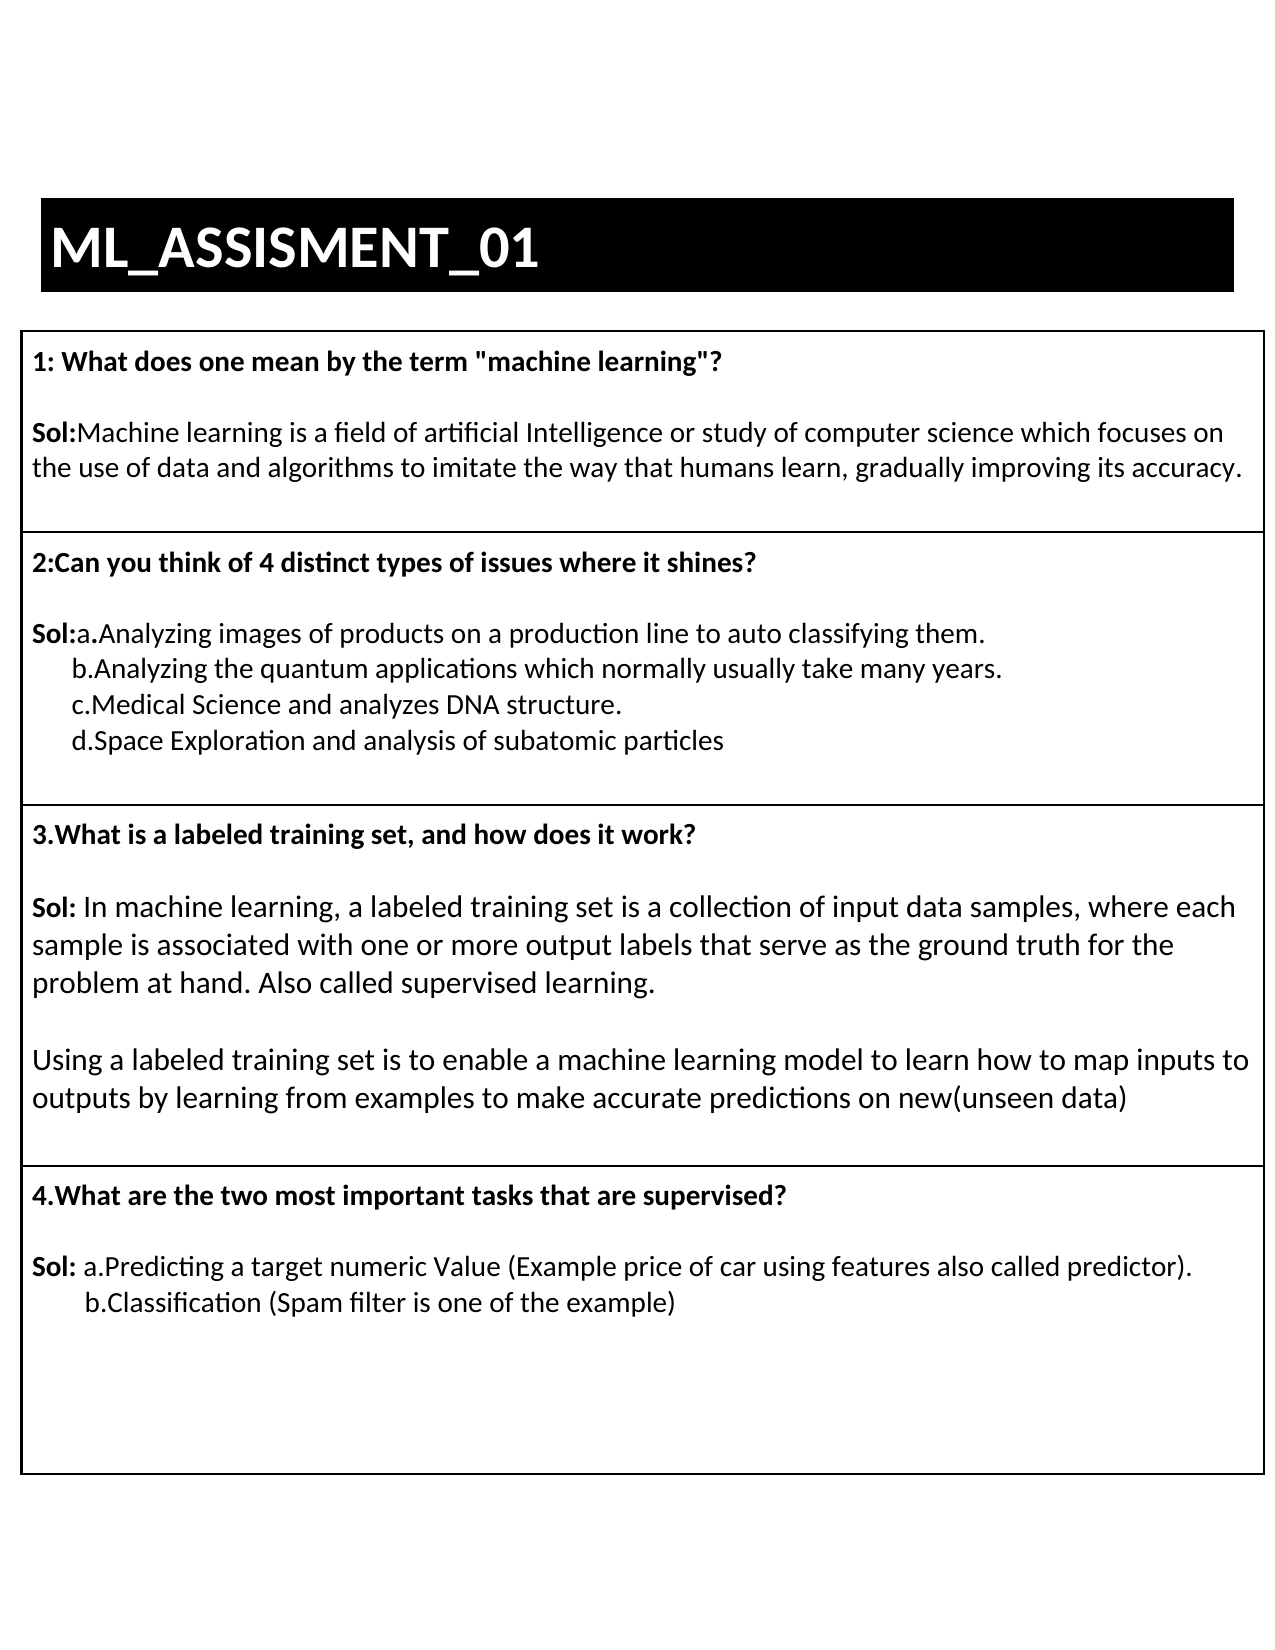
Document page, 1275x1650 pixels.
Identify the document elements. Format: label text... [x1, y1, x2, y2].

table_cell 4.What are the two most important tasks that are supervised? Sol: a.Predicting a target numeric Value (Example price of car using features also called predictor). b.Classification (Spam filter is one of the example) [23, 1167, 1263, 1472]
table_header ML_ASSISMENT_01 [41, 198, 1234, 292]
table_cell 2:Can you think of 4 distinct types of issues where it shines? Sol:a.Analyzing images of products on a production line to auto classifying them. b.Analyzing the quantum applications which normally usually take many years. c.Medical Science and analyzes DNA structure. d.Space Exploration and analysis of subatomic particles [23, 533, 1263, 803]
table_cell 3.What is a labeled training set, and how does it work? Sol: In machine learning, a labeled training set is a collection of input data samples, where each sample is associated with one or more output labels that serve as the ground truth for the problem at hand. Also called supervised learning. Using a labeled training set is to enable a machine learning model to learn how to map inputs to outputs by learning from examples to make accurate predictions on new(unseen data) [23, 806, 1263, 1164]
table_header 1: What does one mean by the term "machine learning"? Sol:Machine learning is a field of artificial Intelligence or study of computer science which focuses on the use of data and algorithms to imitate the way that humans learn, gradually improving its accuracy. [23, 332, 1263, 531]
